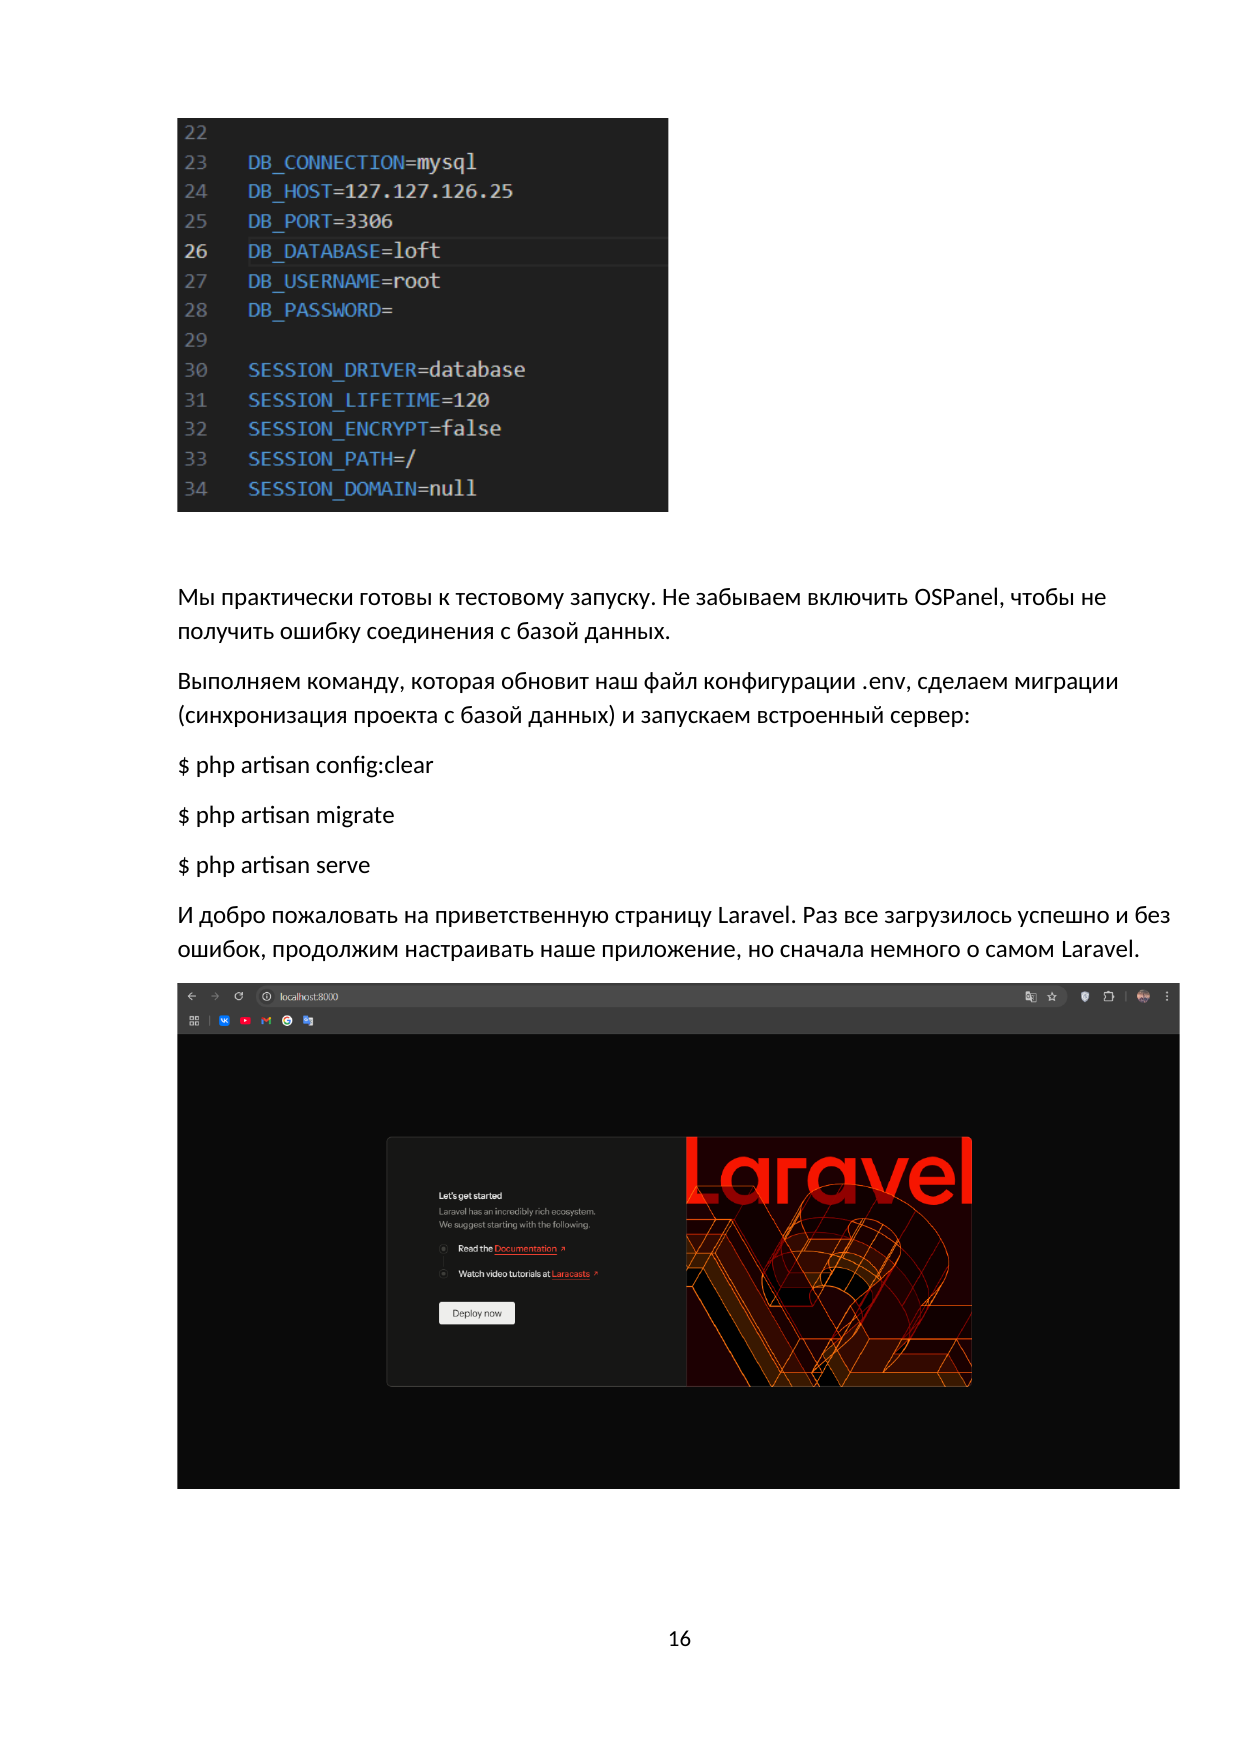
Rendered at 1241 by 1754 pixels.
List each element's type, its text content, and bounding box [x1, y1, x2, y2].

picture [177, 983, 1180, 1489]
text Мы практически готовы к тестовому запуску. Не забываем включить OSPanel, чтобы не получить ошибку соединения с базой данных. [177, 581, 1181, 646]
picture [177, 118, 669, 512]
text Выполняем команду, которая обновит наш файл конфигурации .env, сделаем миграции (синхронизация проекта с базой данных) и запускаем встроенный сервер: [177, 665, 1181, 729]
text $ php artisan serve [177, 849, 1181, 880]
text $ php artisan migrate [177, 799, 1181, 830]
text $ php artisan config:clear [177, 749, 1181, 779]
text И добро пожаловать на приветственную страницу Laravel. Раз все загрузилось успешно и без ошибок, продолжим настраивать наше приложение, но сначала немного о самом Laravel. [177, 899, 1181, 964]
